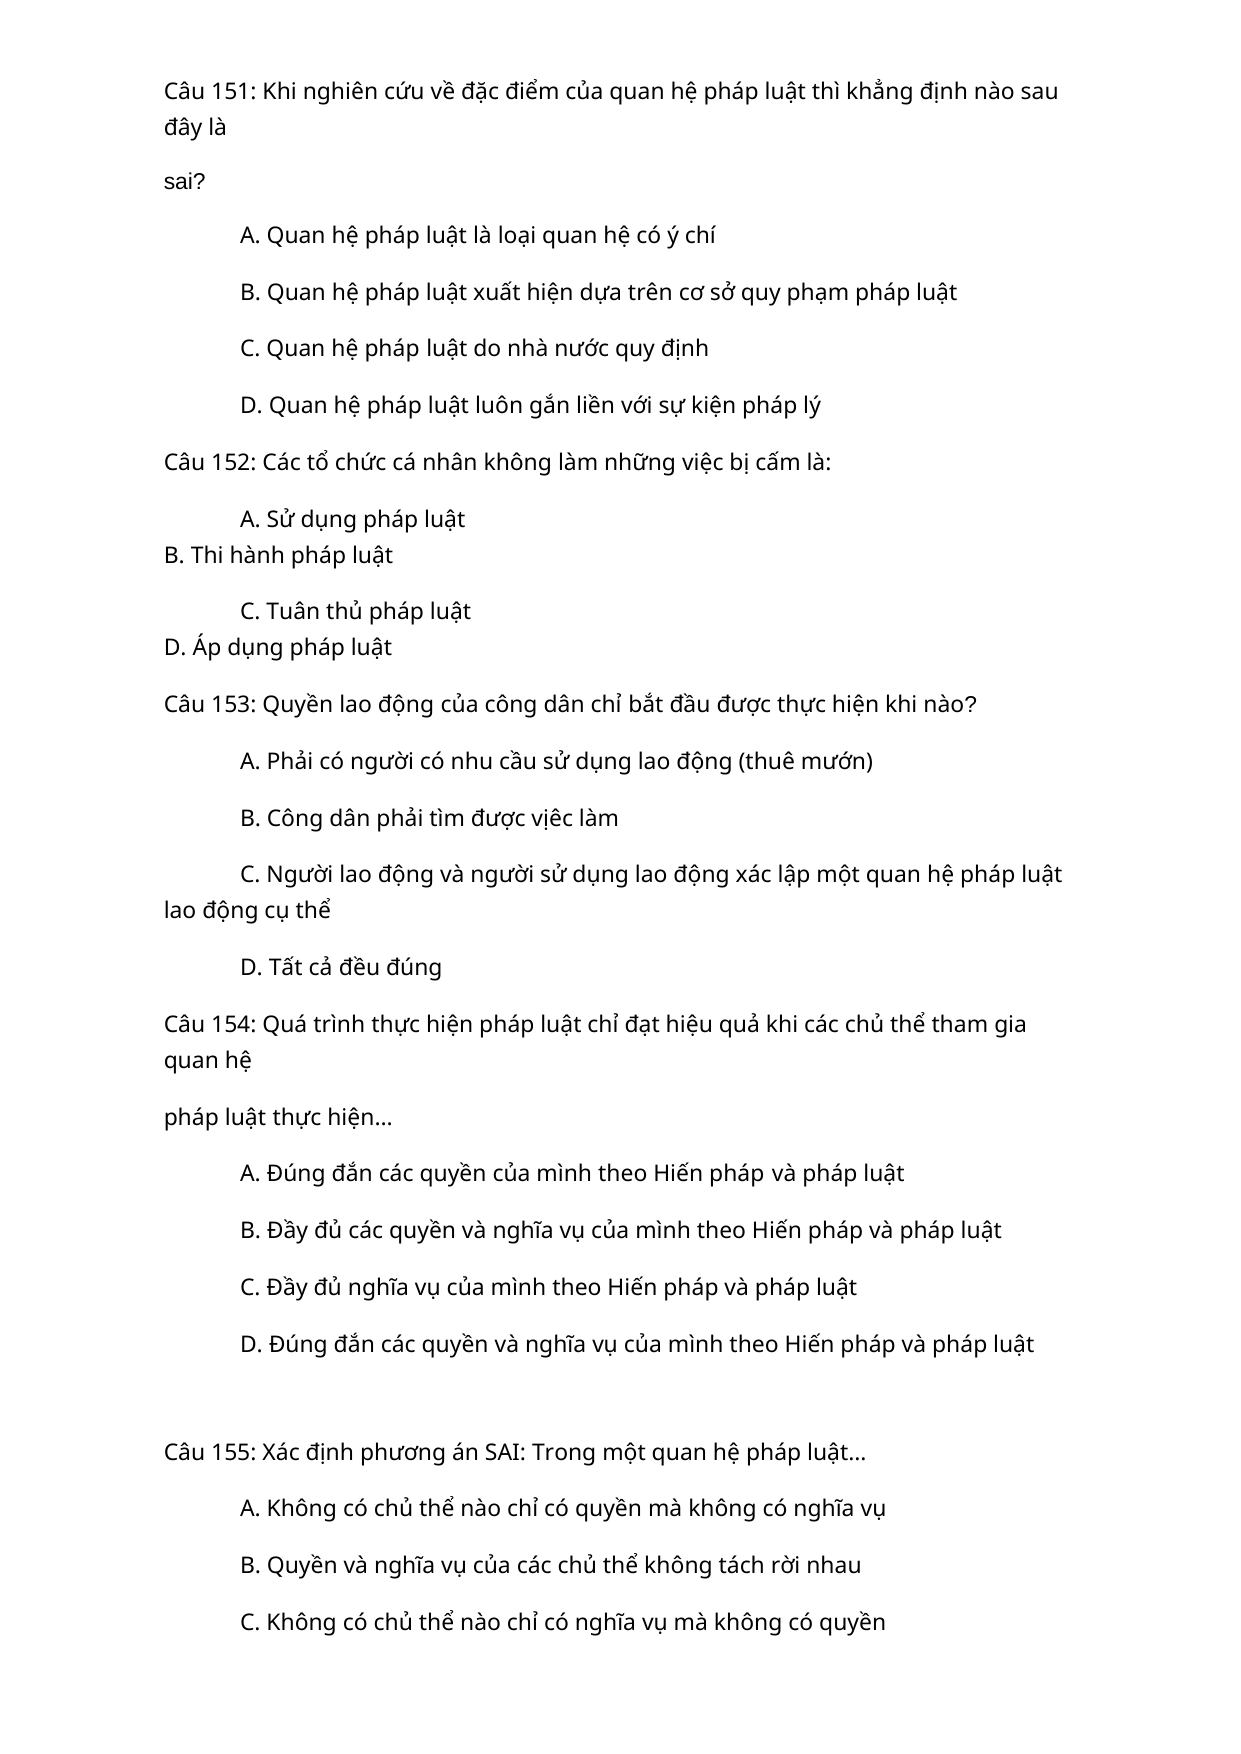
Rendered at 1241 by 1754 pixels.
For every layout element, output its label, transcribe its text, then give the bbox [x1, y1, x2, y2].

text C. Người lao động và người sử dụng lao động xác lập một quan hệ pháp luật lao động cụ thể [163, 858, 1077, 926]
text Câu 151: Khi nghiên cứu về đặc điểm của quan hệ pháp luật thì khẳng định nào sau đây là [163, 75, 1077, 142]
text A. Phải có người có nhu cầu sử dụng lao động (thuê mướn) [163, 745, 1077, 776]
text C. Đầy đủ nghĩa vụ của mình theo Hiến pháp và pháp luật [163, 1271, 1077, 1302]
text D. Tất cả đều đúng [163, 951, 1077, 982]
text A. Sử dụng pháp luật B. Thi hành pháp luật [163, 503, 1077, 570]
text C. Không có chủ thể nào chỉ có nghĩa vụ mà không có quyền [163, 1606, 1077, 1637]
text Câu 154: Quá trình thực hiện pháp luật chỉ đạt hiệu quả khi các chủ thể tham gia quan hệ [163, 1008, 1077, 1075]
text A. Không có chủ thể nào chỉ có quyền mà không có nghĩa vụ [163, 1492, 1077, 1523]
text Câu 153: Quyền lao động của công dân chỉ bắt đầu được thực hiện khi nào? [163, 688, 1077, 719]
text B. Công dân phải tìm được vịêc làm [163, 802, 1077, 833]
text A. Đúng đắn các quyền của mình theo Hiến pháp và pháp luật [163, 1157, 1077, 1188]
text D. Đúng đắn các quyền và nghĩa vụ của mình theo Hiến pháp và pháp luật [163, 1328, 1077, 1359]
text B. Đầy đủ các quyền và nghĩa vụ của mình theo Hiến pháp và pháp luật [163, 1214, 1077, 1245]
text sai? [163, 168, 1077, 194]
text B. Quyền và nghĩa vụ của các chủ thể không tách rời nhau [163, 1549, 1077, 1580]
text Câu 152: Các tổ chức cá nhân không làm những việc bị cấm là: [163, 446, 1077, 477]
text C. Tuân thủ pháp luật D. Áp dụng pháp luật [163, 595, 1077, 662]
text C. Quan hệ pháp luật do nhà nước quy định [163, 332, 1077, 363]
text pháp luật thực hiện… [163, 1101, 1077, 1132]
text A. Quan hệ pháp luật là loại quan hệ có ý chí [163, 219, 1077, 250]
text D. Quan hệ pháp luật luôn gắn liền với sự kiện pháp lý [163, 389, 1077, 420]
text Câu 155: Xác định phương án SAI: Trong một quan hệ pháp luật… [163, 1435, 1077, 1467]
text B. Quan hệ pháp luật xuất hiện dựa trên cơ sở quy phạm pháp luật [163, 276, 1077, 307]
